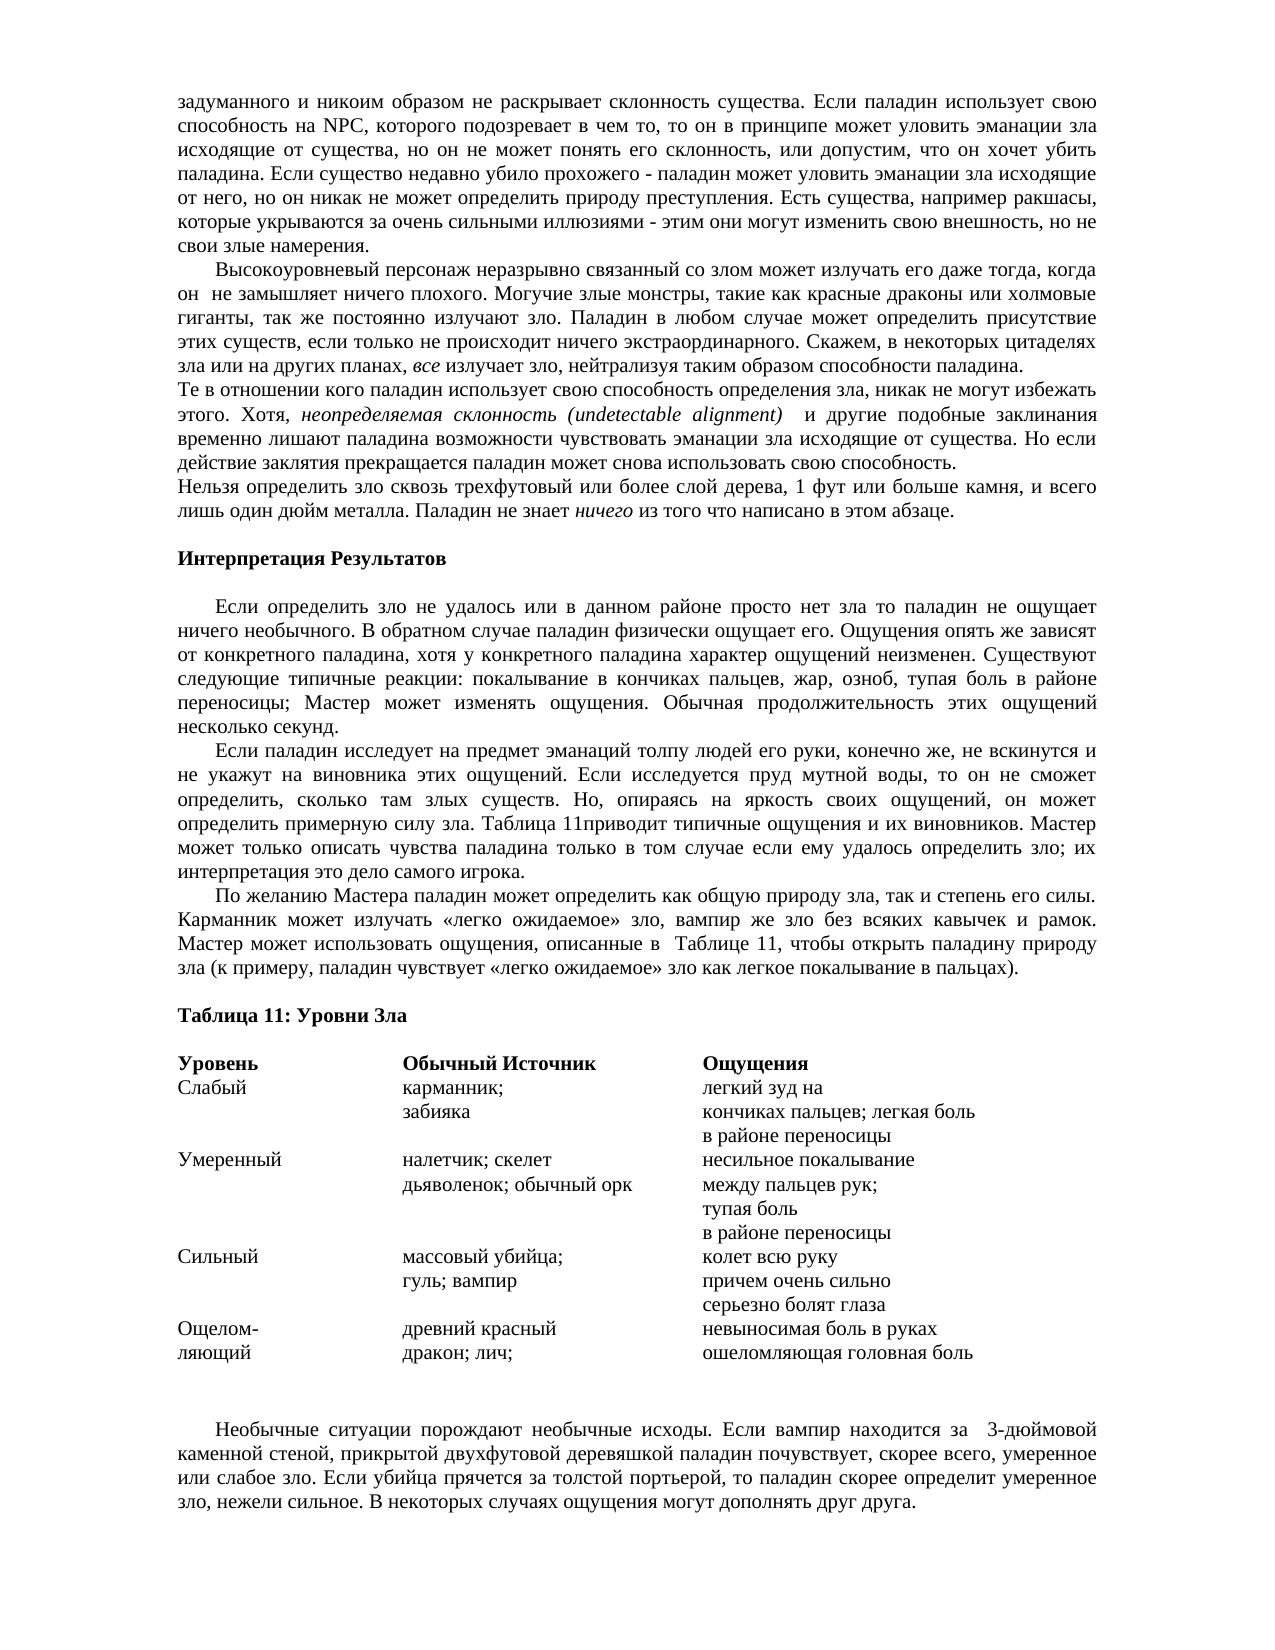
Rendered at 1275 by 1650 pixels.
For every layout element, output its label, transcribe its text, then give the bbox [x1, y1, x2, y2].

text Если определить зло не удалось или в данном районе просто нет зла то паладин не ощущает ничего необычного. В обратном случае паладин физически ощущает его. Ощущения опять же зависят от конкретного паладина, хотя у конкретного паладина характер ощущений неизменен. Существуют следующие типичные реакции: покалывание в кончиках пальцев, жар, озноб, тупая боль в районе переносицы; Мастер может изменять ощущения. Обычная продолжительность этих ощущений несколько секунд. [177, 594, 1098, 738]
text тупая боль [177, 1196, 1098, 1219]
text По желанию Мастера паладин может определить как общую природу зла, так и степень его силы. Карманник может излучать «легко ожидаемое» зло, вампир же зло без всяких кавычек и рамок. Мастер может использовать ощущения, описанные в Таблице 11, чтобы открыть паладину природу зла (к примеру, паладин чувствует «легко ожидаемое» зло как легкое покалывание в пальцах). [177, 883, 1098, 979]
text Ощелом- древний красный невыносимая боль в руках [177, 1316, 1098, 1340]
text Высокоуровневый персонаж неразрывно связанный со злом может излучать его даже тогда, когда он не замышляет ничего плохого. Могучие злые монстры, такие как красные драконы или холмовые гиганты, так же постоянно излучают зло. Паладин в любом случае может определить присутствие этих существ, если только не происходит ничего экстраординарного. Скажем, в некоторых цитаделях зла или на других планах, все излучает зло, нейтрализуя таким образом способности паладина. [177, 257, 1098, 377]
text дьяволенок; обычный орк между пальцев рук; [177, 1171, 1098, 1196]
text серьезно болят глаза [177, 1292, 1098, 1316]
text в районе переносицы [177, 1219, 1098, 1244]
text Необычные ситуации порождают необычные исходы. Если вампир находится за 3-дюймовой каменной стеной, прикрытой двухфутовой деревяшкой паладин почувствует, скорее всего, умеренное или слабое зло. Если убийца прячется за толстой портьерой, то паладин скорее определит умеренное зло, нежели сильное. В некоторых случаях ощущения могут дополнять друг друга. [177, 1417, 1098, 1513]
text Те в отношении кого паладин использует свою способность определения зла, никак не могут избежать этого. Хотя, неопределяемая склонность (undetectable alignment) и другие подобные заклинания временно лишают паладина возможности чувствовать эманации зла исходящие от существа. Но если действие заклятия прекращается паладин может снова использовать свою способность. [177, 377, 1098, 474]
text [177, 89, 1098, 257]
text Слабый карманник; легкий зуд на [177, 1075, 1098, 1099]
text Если паладин исследует на предмет эманаций толпу людей его руки, конечно же, не вскинутся и не укажут на виновника этих ощущений. Если исследуется пруд мутной воды, то он не сможет определить, сколько там злых существ. Но, опираясь на яркость своих ощущений, он может определить примерную силу зла. Таблица 11приводит типичные ощущения и их виновников. Мастер может только описать чувства паладина только в том случае если ему удалось определить зло; их интерпретация это дело самого игрока. [177, 738, 1098, 883]
subtitle Уровень Обычный Источник Ощущения [177, 1051, 1098, 1075]
text гуль; вампир причем очень сильно [177, 1268, 1098, 1292]
text забияка кончиках пальцев; легкая боль [177, 1099, 1098, 1123]
text ляющий дракон; лич; ошеломляющая головная боль [177, 1340, 1098, 1364]
text Нельзя определить зло сквозь трехфутовый или более слой дерева, или больше камня, и всего лишь один дюйм металла. Паладин не знает ничего из того что написано в этом абзаце. [177, 474, 1098, 522]
text Интерпретация Результатов [177, 546, 1098, 570]
text Умеренный налетчик; скелет несильное покалывание [177, 1147, 1098, 1171]
text Сильный массовый убийца; колет всю руку [177, 1244, 1098, 1268]
text Таблица 11: Уровни Зла [177, 1003, 1098, 1027]
text в районе переносицы [177, 1123, 1098, 1147]
